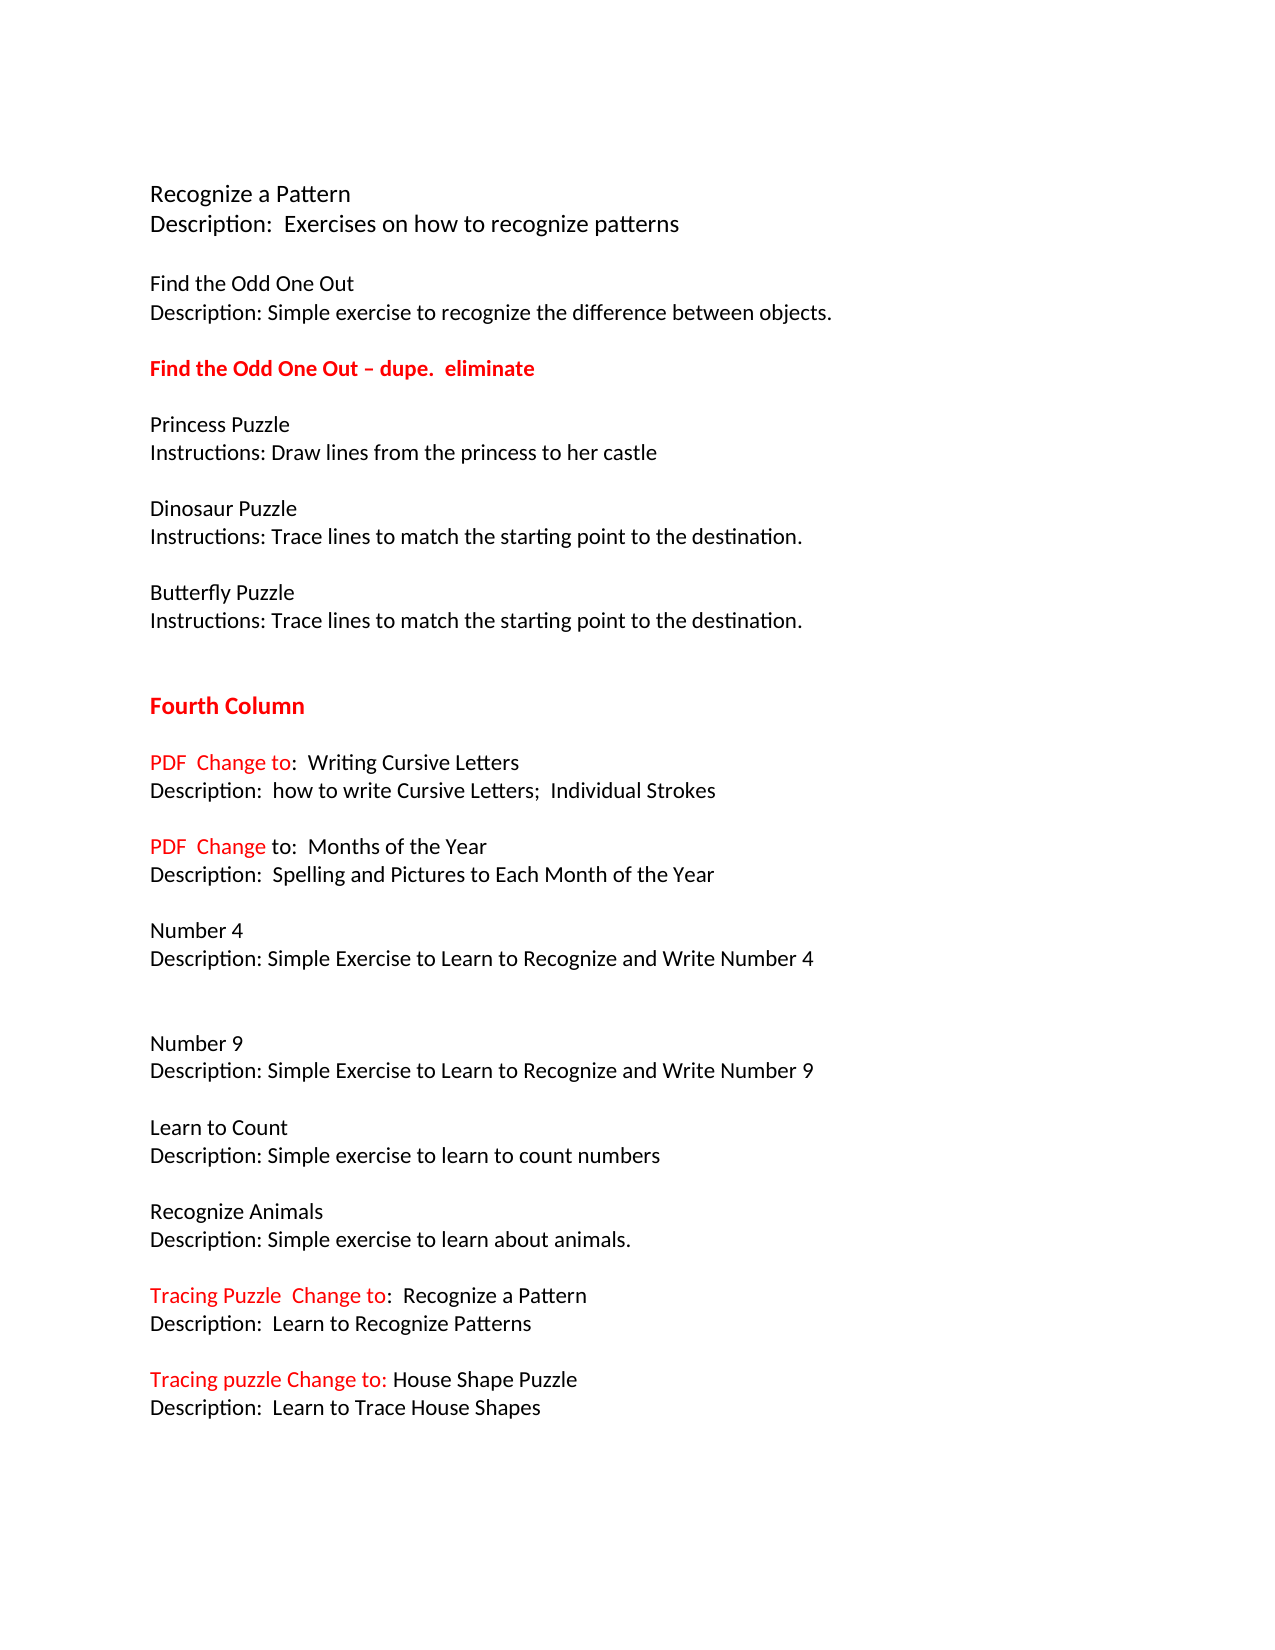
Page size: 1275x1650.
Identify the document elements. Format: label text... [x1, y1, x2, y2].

text Description: Simple Exercise to Learn to Recognize and Write Number 4 [150, 944, 1125, 973]
text Recognize Animals [150, 1197, 1125, 1225]
text Description: Learn to Trace House Shapes [150, 1393, 1125, 1421]
text PDF Change to: Writing Cursive Letters [150, 748, 1125, 776]
text Description: Learn to Recognize Patterns [150, 1309, 1125, 1337]
text Description: Simple exercise to recognize the difference between objects. [150, 298, 1125, 326]
text Find the Odd One Out – dupe. eliminate [150, 354, 1125, 382]
text Number 9 [150, 1029, 1125, 1057]
text Description: how to write Cursive Letters; Individual Strokes [150, 776, 1125, 804]
text Description: Spelling and Pictures to Each Month of the Year [150, 861, 1125, 888]
text Instructions: Trace lines to match the starting point to the destination. [150, 522, 1125, 550]
text Princess Puzzle [150, 410, 1125, 438]
text Dinosaur Puzzle [150, 494, 1125, 522]
text Tracing puzzle Change to: House Shape Puzzle [150, 1365, 1125, 1393]
text Tracing Puzzle Change to: Recognize a Pattern [150, 1281, 1125, 1309]
text Number 4 [150, 917, 1125, 944]
text Find the Odd One Out [150, 269, 1125, 298]
text Instructions: Trace lines to match the starting point to the destination. [150, 606, 1125, 634]
text Instructions: Draw lines from the princess to her castle [150, 438, 1125, 466]
text Learn to Count [150, 1113, 1125, 1141]
text PDF Change to: Months of the Year [150, 832, 1125, 861]
text Description: Exercises on how to recognize patterns [150, 208, 1125, 239]
text Description: Simple Exercise to Learn to Recognize and Write Number 9 [150, 1057, 1125, 1085]
text Fourth Column [150, 690, 1125, 720]
text Butterfly Puzzle [150, 578, 1125, 606]
text Recognize a Pattern [150, 178, 1125, 208]
text Description: Simple exercise to learn to count numbers [150, 1141, 1125, 1169]
text Description: Simple exercise to learn about animals. [150, 1225, 1125, 1253]
